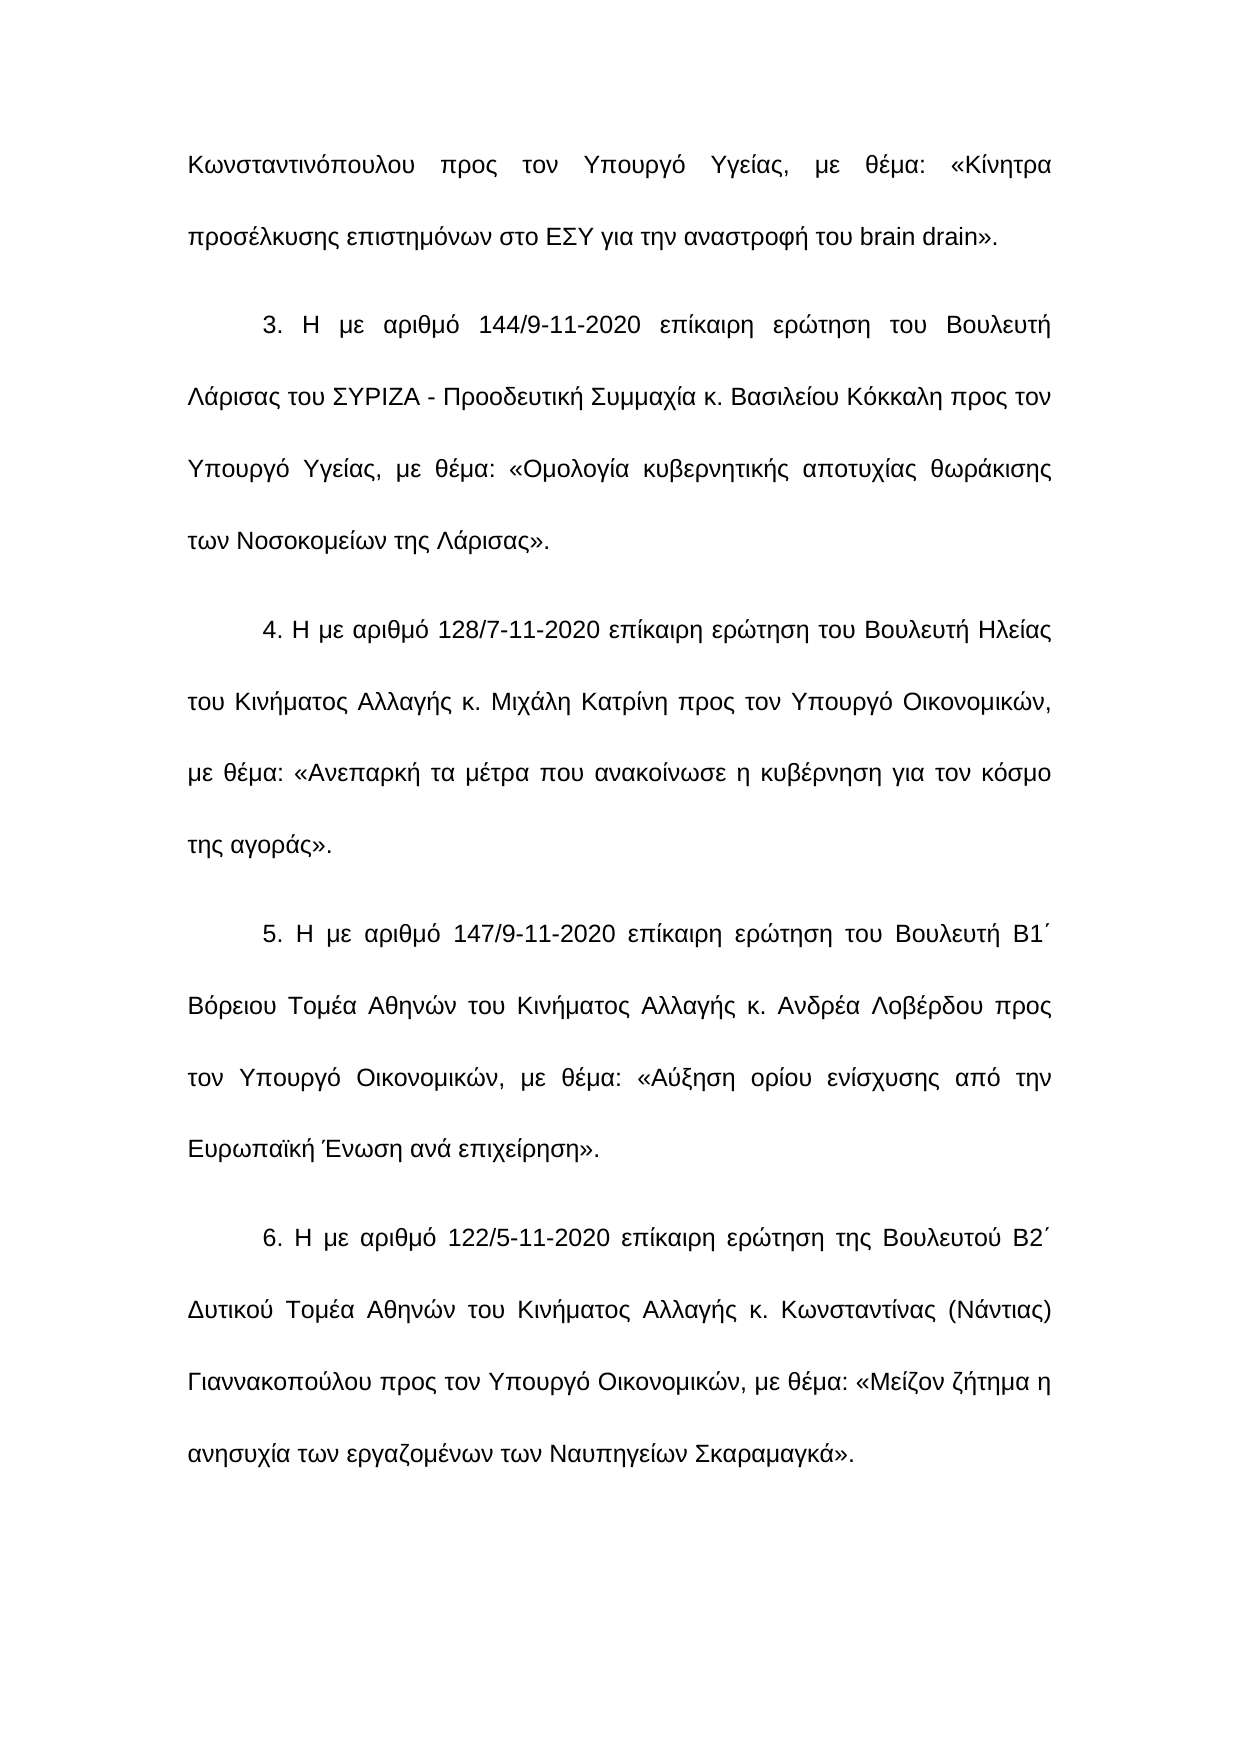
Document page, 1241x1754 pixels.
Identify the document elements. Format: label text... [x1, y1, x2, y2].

text 6. Η με αριθμό 122/5-11-2020 επίκαιρη ερώτηση της Βουλευτού Β2΄ Δυτικού Τομέα Αθηνών του Κινήματος Αλλαγής κ. Κωνσταντίνας (Νάντιας) Γιαννακοπούλου προς τον Υπουργό Οικονομικών, με θέμα: «Μείζον ζήτημα η ανησυχία των εργαζομένων των Ναυπηγείων Σκαραμαγκά». [187, 1223, 1053, 1467]
text 5. Η με αριθμό 147/9-11-2020 επίκαιρη ερώτηση του Βουλευτή Β1΄ Βόρειου Τομέα Αθηνών του Κινήματος Αλλαγής κ. Ανδρέα Λοβέρδου προς τον Υπουργό Οικονομικών, με θέμα: «Αύξηση ορίου ενίσχυσης από την Ευρωπαϊκή Ένωση ανά επιχείρηση». [187, 919, 1053, 1163]
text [187, 150, 1053, 251]
text 4. Η με αριθμό 128/7-11-2020 επίκαιρη ερώτηση του Βουλευτή Ηλείας του Κινήματος Αλλαγής κ. Μιχάλη Κατρίνη προς τον Υπουργό Οικονομικών, με θέμα: «Ανεπαρκή τα μέτρα που ανακοίνωσε η κυβέρνηση για τον κόσμο της αγοράς». [187, 614, 1053, 859]
text 3. Η με αριθμό 144/9-11-2020 επίκαιρη ερώτηση του Βουλευτή Λάρισας του ΣΥΡΙΖΑ - Προοδευτική Συμμαχία κ. Βασιλείου Κόκκαλη προς τον Υπουργό Υγείας, με θέμα: «Ομολογία κυβερνητικής αποτυχίας θωράκισης των Νοσοκομείων της Λάρισας». [187, 310, 1053, 555]
